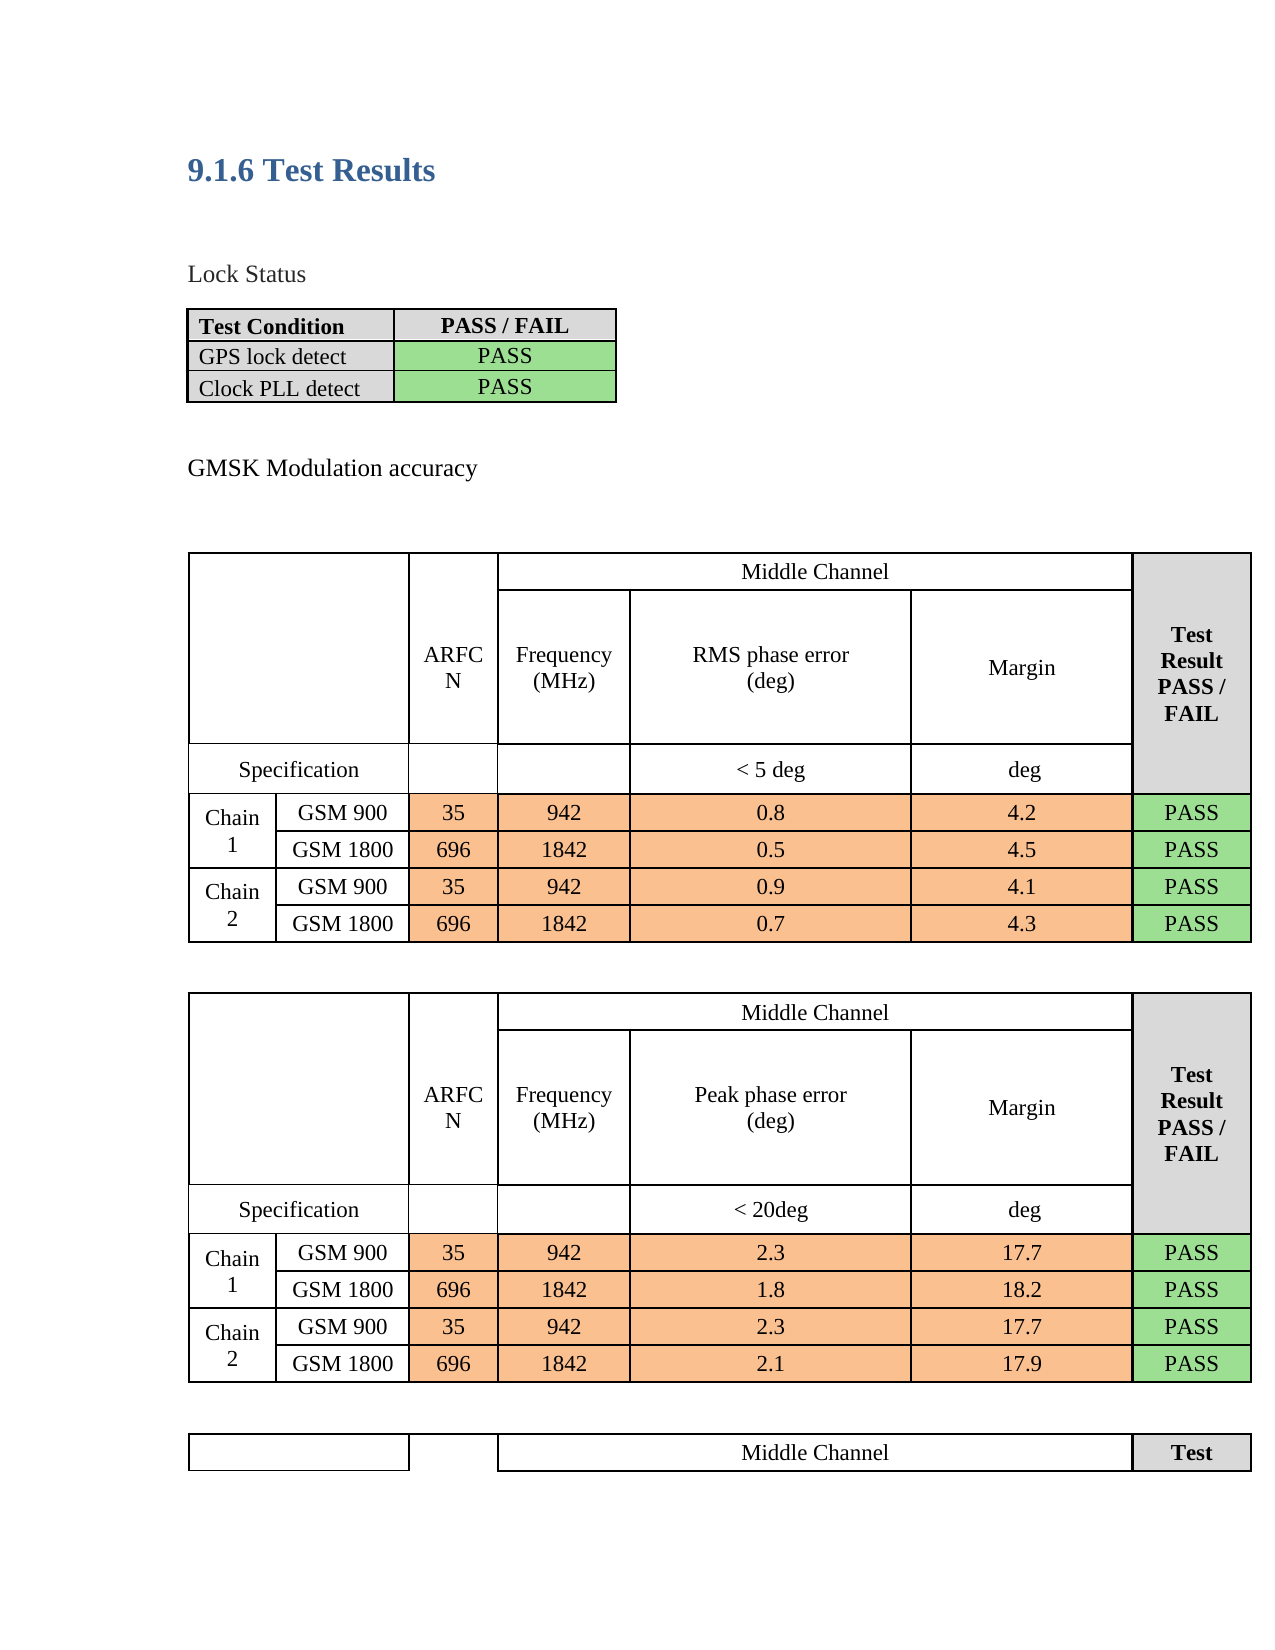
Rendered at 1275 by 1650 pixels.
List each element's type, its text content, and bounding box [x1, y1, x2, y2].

table_cell 696 [410, 1346, 497, 1381]
table_cell ARFCN [410, 589, 497, 743]
table_cell Peak phase error (deg) [631, 1031, 910, 1183]
table_cell Margin [912, 591, 1131, 743]
table_header [410, 554, 497, 589]
table_header [190, 554, 408, 743]
table_cell Chain 1 [190, 1234, 275, 1307]
table_cell [409, 744, 497, 793]
table_cell Specification [189, 744, 408, 793]
table_cell PASS [1134, 906, 1250, 941]
table_cell 4.2 [912, 795, 1131, 830]
table_cell Chain 1 [190, 794, 275, 867]
table_cell 1.8 [631, 1272, 910, 1307]
table_cell GSM 1800 [277, 906, 408, 941]
table_cell < 20deg [631, 1186, 910, 1233]
table_cell 17.7 [912, 1309, 1131, 1344]
table_cell PASS [395, 342, 615, 370]
table_cell Clock PLL detect [189, 371, 393, 401]
table_cell < 5 deg [631, 745, 910, 793]
table_cell 1842 [499, 906, 629, 941]
table_header Test Result PASS / FAIL [1134, 994, 1250, 1233]
table_header [410, 1435, 497, 1470]
table_cell 942 [499, 795, 629, 830]
table_cell 0.7 [631, 906, 910, 941]
table_cell 1842 [499, 1272, 629, 1307]
table_cell PASS [1134, 1235, 1250, 1270]
table_cell 4.3 [912, 906, 1131, 941]
table_cell 1842 [499, 832, 629, 867]
table_cell PASS [1134, 1272, 1250, 1307]
table_cell 18.2 [912, 1272, 1131, 1307]
table_cell PASS [1134, 832, 1250, 867]
table_cell 4.1 [912, 869, 1131, 904]
table_cell GSM 1800 [277, 1272, 408, 1307]
table_header Middle Channel [499, 994, 1131, 1029]
table_cell 942 [499, 869, 629, 904]
table_cell Chain 2 [190, 869, 275, 941]
table_cell deg [912, 1186, 1131, 1233]
table_cell Chain 2 [190, 1309, 275, 1381]
table_header PASS / FAIL [395, 310, 615, 339]
table_header Middle Channel [499, 554, 1131, 589]
table_cell 0.8 [631, 795, 910, 830]
table_cell [498, 1186, 629, 1233]
table_cell 35 [410, 1234, 497, 1270]
table_cell 17.7 [912, 1235, 1131, 1270]
table_cell 2.3 [631, 1235, 910, 1270]
table_cell 4.5 [912, 832, 1131, 867]
table_cell GSM 1800 [277, 832, 408, 867]
table_cell [498, 745, 629, 793]
table_cell PASS [1134, 1309, 1250, 1344]
table_cell PASS [1134, 795, 1250, 830]
table_cell Margin [912, 1031, 1131, 1183]
table_cell ARFCN [410, 1029, 497, 1183]
table_cell 942 [499, 1235, 629, 1270]
text Lock Status [187, 259, 1087, 287]
table_header Test Condition [189, 310, 393, 339]
table_cell GSM 900 [277, 794, 408, 830]
table_cell 0.5 [631, 832, 910, 867]
text GMSK Modulation accuracy [187, 453, 1087, 481]
table_cell 696 [410, 832, 497, 867]
table_cell GSM 1800 [277, 1346, 408, 1381]
table_cell GSM 900 [277, 1234, 408, 1270]
table_cell GPS lock detect [189, 342, 393, 370]
table_header Test Result PASS / FAIL [1134, 554, 1250, 793]
table_header [190, 1435, 408, 1470]
table_cell RMS phase error (deg) [631, 591, 910, 743]
table_cell 0.9 [631, 869, 910, 904]
table_cell Frequency (MHz) [499, 1031, 629, 1183]
table_cell PASS [395, 371, 615, 401]
table_cell 1842 [499, 1346, 629, 1381]
table_cell 696 [410, 906, 497, 941]
table_cell PASS [1134, 1346, 1250, 1381]
table_cell deg [912, 745, 1131, 793]
table_cell 696 [410, 1272, 497, 1307]
table_cell PASS [1134, 869, 1250, 904]
table_header Middle Channel [499, 1435, 1131, 1470]
table_cell 35 [410, 794, 497, 830]
table_cell 942 [499, 1309, 629, 1344]
table_cell 2.1 [631, 1346, 910, 1381]
table_cell [409, 1185, 497, 1233]
table_cell Frequency (MHz) [499, 591, 629, 743]
table_cell GSM 900 [277, 869, 408, 904]
table_cell 35 [410, 1309, 497, 1344]
table_header [410, 994, 497, 1029]
table_cell 2.3 [631, 1309, 910, 1344]
text 9.1.6 Test Results [187, 150, 1087, 188]
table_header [1134, 1435, 1250, 1470]
table_cell 17.9 [912, 1346, 1131, 1381]
table_cell GSM 900 [277, 1309, 408, 1344]
table_header [190, 994, 408, 1183]
table_cell 35 [410, 869, 497, 904]
table_cell Specification [189, 1185, 408, 1233]
